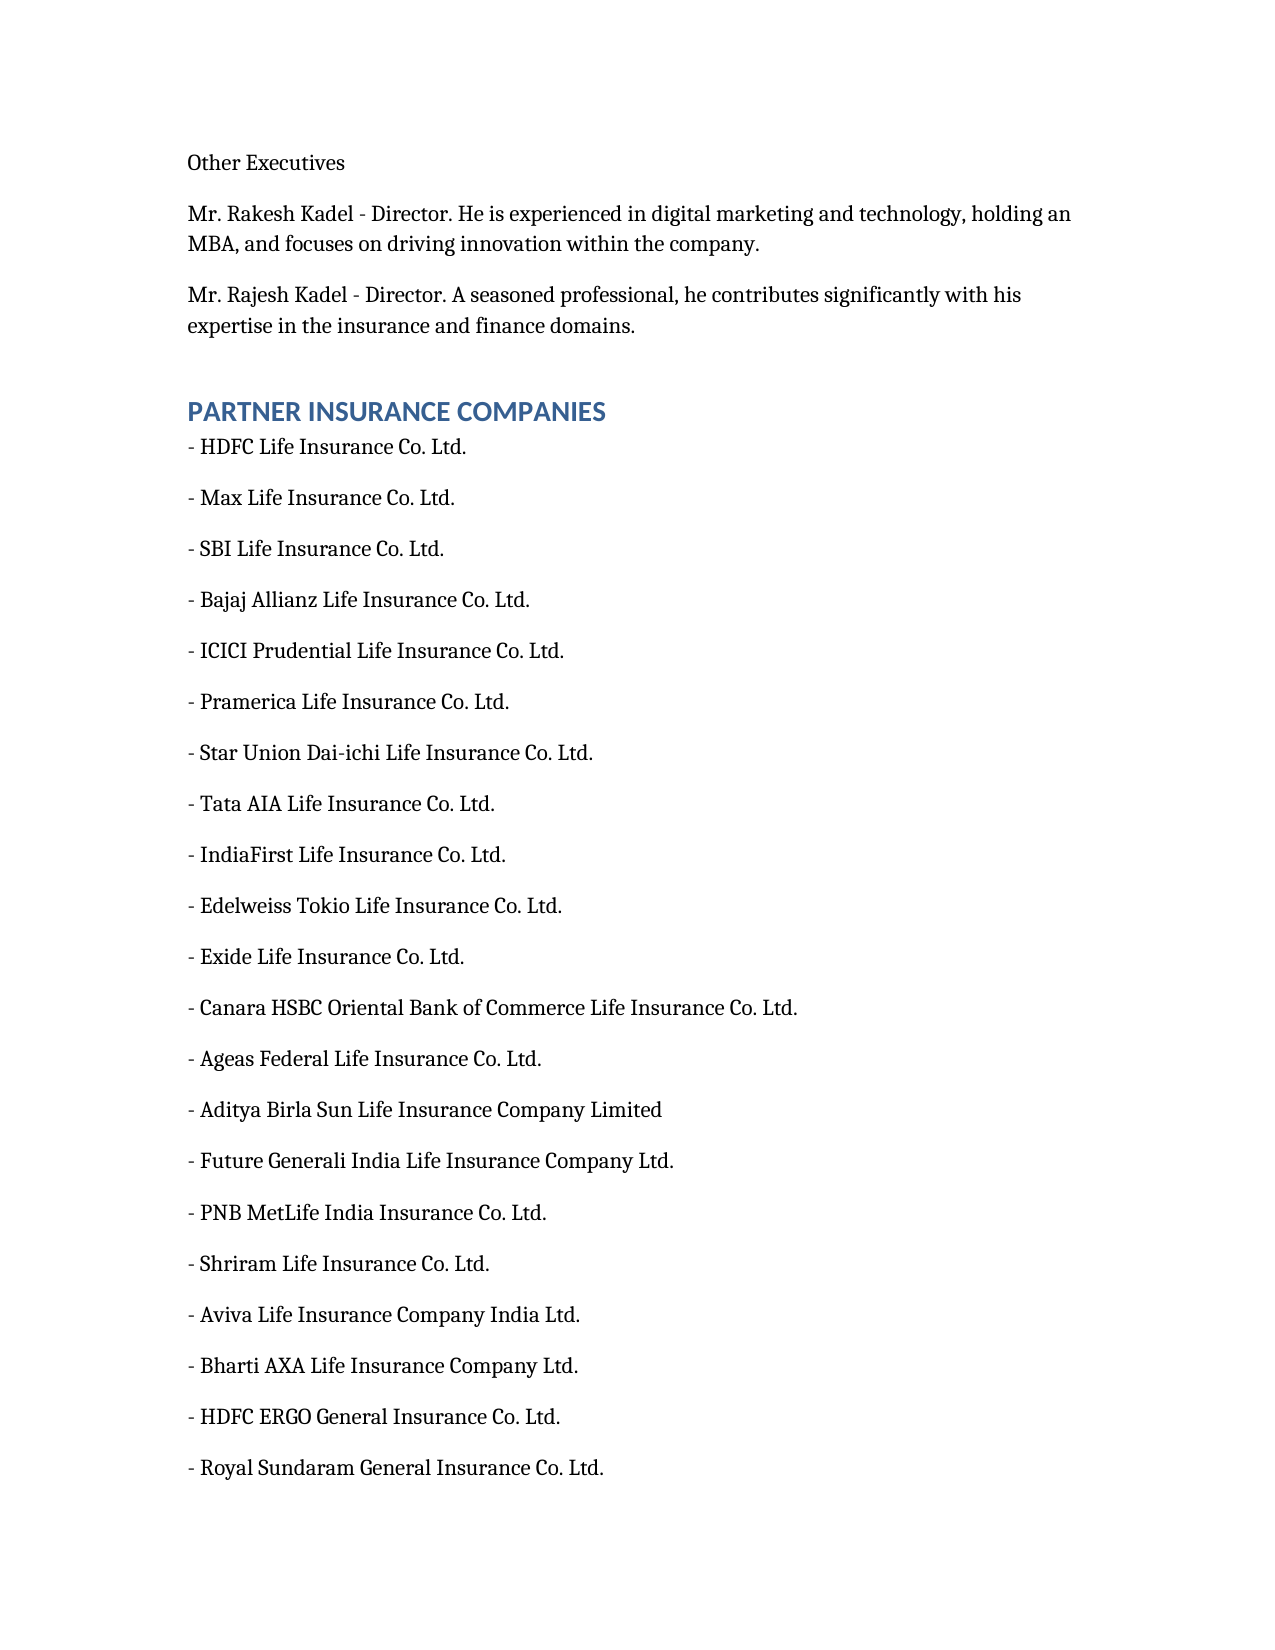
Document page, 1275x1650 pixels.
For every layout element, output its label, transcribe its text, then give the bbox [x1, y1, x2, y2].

text - Bajaj Allianz Life Insurance Co. Ltd. [187, 587, 1087, 613]
text - Edelweiss Tokio Life Insurance Co. Ltd. [187, 893, 1087, 919]
subtitle PARTNER INSURANCE COMPANIES [187, 393, 1087, 428]
text - Exide Life Insurance Co. Ltd. [187, 944, 1087, 970]
text Other Executives [187, 150, 1087, 176]
text - Aditya Birla Sun Life Insurance Company Limited [187, 1097, 1087, 1123]
text - HDFC Life Insurance Co. Ltd. [187, 434, 1087, 460]
text - Canara HSBC Oriental Bank of Commerce Life Insurance Co. Ltd. [187, 995, 1087, 1021]
text - IndiaFirst Life Insurance Co. Ltd. [187, 842, 1087, 868]
text - Aviva Life Insurance Company India Ltd. [187, 1301, 1087, 1328]
text - Bharti AXA Life Insurance Company Ltd. [187, 1352, 1087, 1379]
text - Ageas Federal Life Insurance Co. Ltd. [187, 1046, 1087, 1072]
text - Future Generali India Life Insurance Company Ltd. [187, 1148, 1087, 1174]
text - Max Life Insurance Co. Ltd. [187, 485, 1087, 511]
text - Star Union Dai-ichi Life Insurance Co. Ltd. [187, 740, 1087, 766]
text - Shriram Life Insurance Co. Ltd. [187, 1250, 1087, 1277]
text - ICICI Prudential Life Insurance Co. Ltd. [187, 638, 1087, 664]
text - Pramerica Life Insurance Co. Ltd. [187, 689, 1087, 715]
text - HDFC ERGO General Insurance Co. Ltd. [187, 1403, 1087, 1430]
text Mr. Rajesh Kadel - Director. A seasoned professional, he contributes significantly with his expertise in the insurance and finance domains. [187, 282, 1087, 339]
text Mr. Rakesh Kadel - Director. He is experienced in digital marketing and technology, holding an MBA, and focuses on driving innovation within the company. [187, 201, 1087, 258]
text - SBI Life Insurance Co. Ltd. [187, 536, 1087, 562]
text - PNB MetLife India Insurance Co. Ltd. [187, 1199, 1087, 1226]
text - Tata AIA Life Insurance Co. Ltd. [187, 791, 1087, 817]
text - Royal Sundaram General Insurance Co. Ltd. [187, 1454, 1087, 1481]
